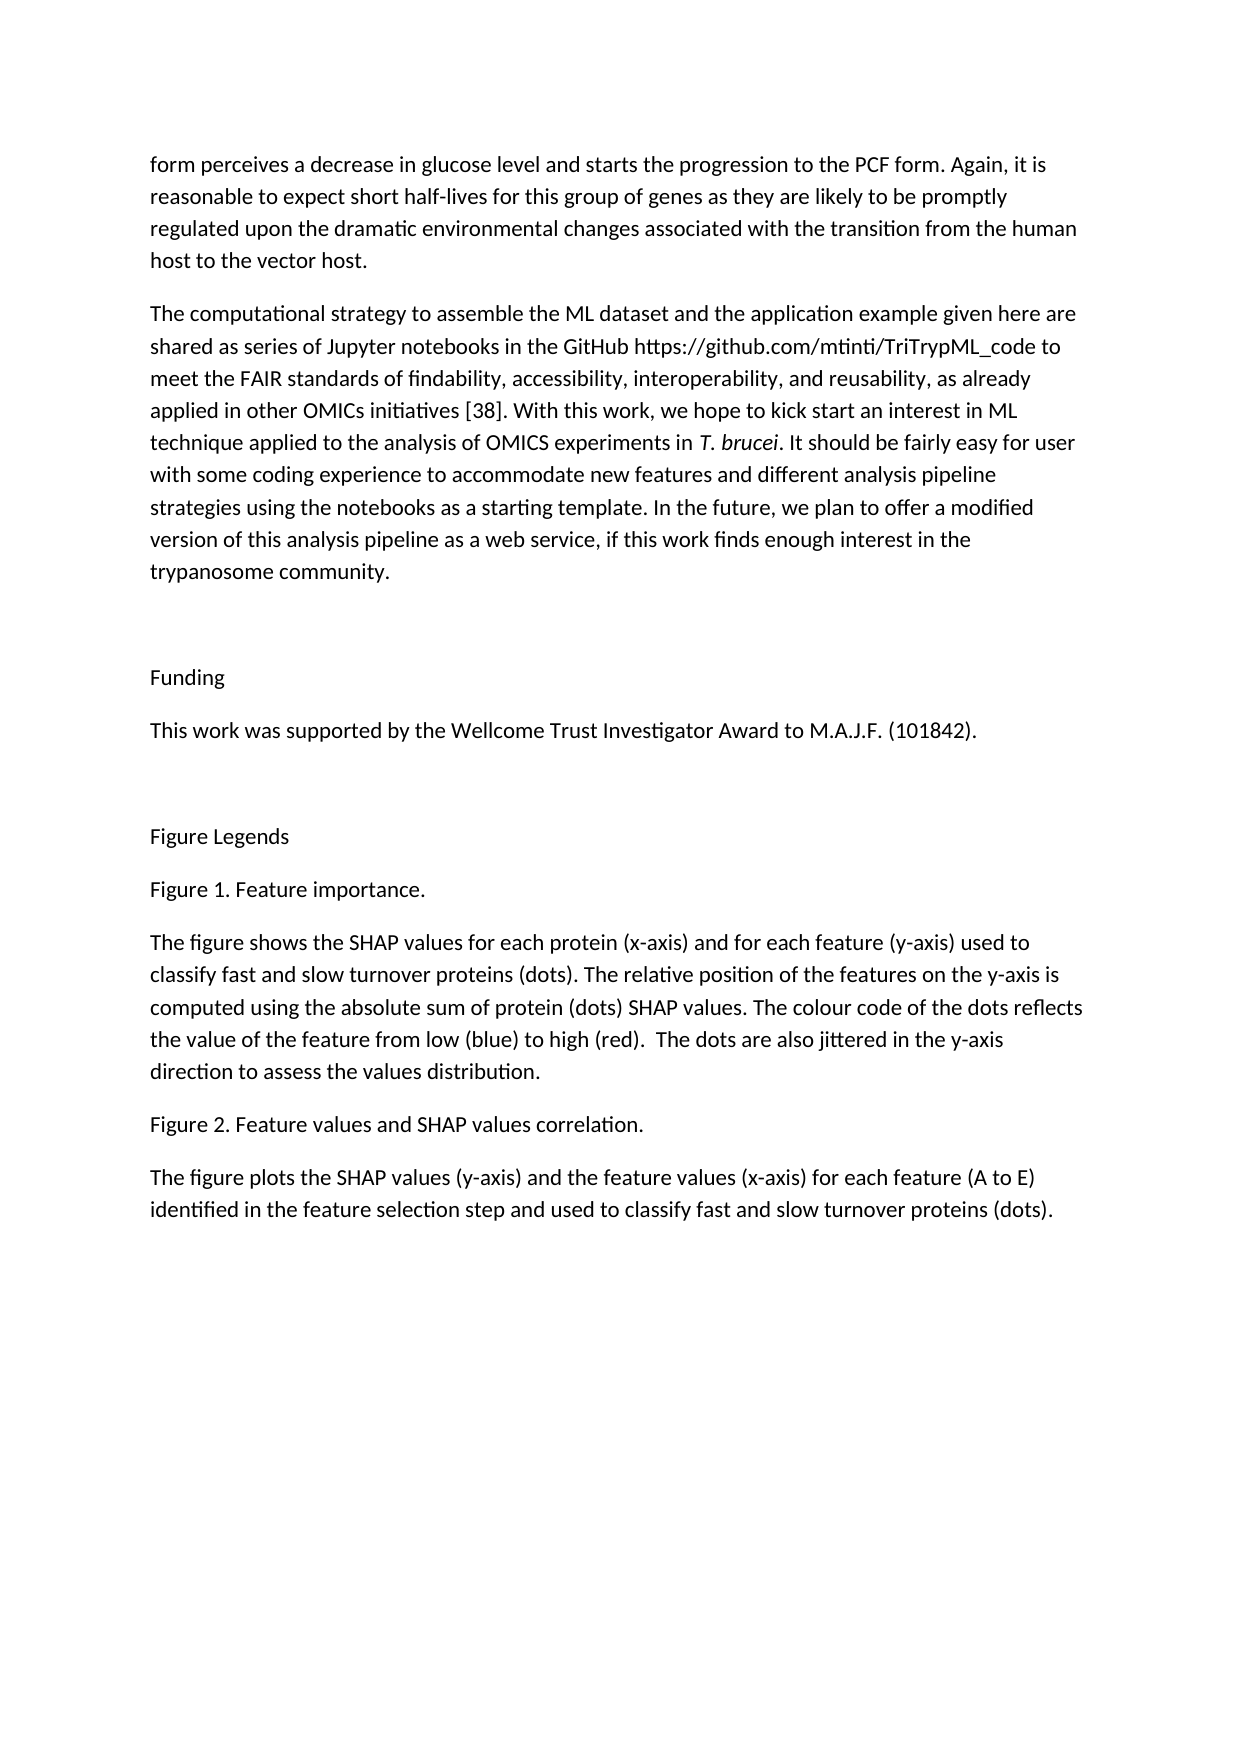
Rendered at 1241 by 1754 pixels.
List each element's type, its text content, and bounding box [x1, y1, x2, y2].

text This work was supported by the Wellcome Trust Investigator Award to M.A.J.F. (101842). [150, 716, 1090, 744]
text The figure plots the SHAP values (y-axis) and the feature values (x-axis) for each feature (A to E) identified in the feature selection step and used to classify fast and slow turnover proteins (dots). [150, 1163, 1090, 1223]
text Figure 2. Feature values and SHAP values correlation. [150, 1110, 1090, 1138]
text The figure shows the SHAP values for each protein (x-axis) and for each feature (y-axis) used to classify fast and slow turnover proteins (dots). The relative position of the features on the y-axis is computed using the absolute sum of protein (dots) SHAP values. The colour code of the dots reflects the value of the feature from low (blue) to high (red). The dots are also jittered in the y-axis direction to assess the values distribution. [150, 928, 1090, 1085]
text Funding [150, 663, 1090, 691]
text Figure Legends [150, 822, 1090, 850]
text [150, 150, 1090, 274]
text Figure 1. Feature importance. [150, 875, 1090, 903]
text The computational strategy to assemble the ML dataset and the application example given here are shared as series of Jupyter notebooks in the GitHub https://github.com/mtinti/TriTrypML_code to meet the FAIR standards of findability, accessibility, interoperability, and reusability, as already applied in other OMICs initiatives [38]. With this work, we hope to kick start an interest in ML technique applied to the analysis of OMICS experiments in T. brucei. It should be fairly easy for user with some coding experience to accommodate new features and different analysis pipeline strategies using the notebooks as a starting template. In the future, we plan to offer a modified version of this analysis pipeline as a web service, if this work finds enough interest in the trypanosome community. [150, 299, 1090, 585]
